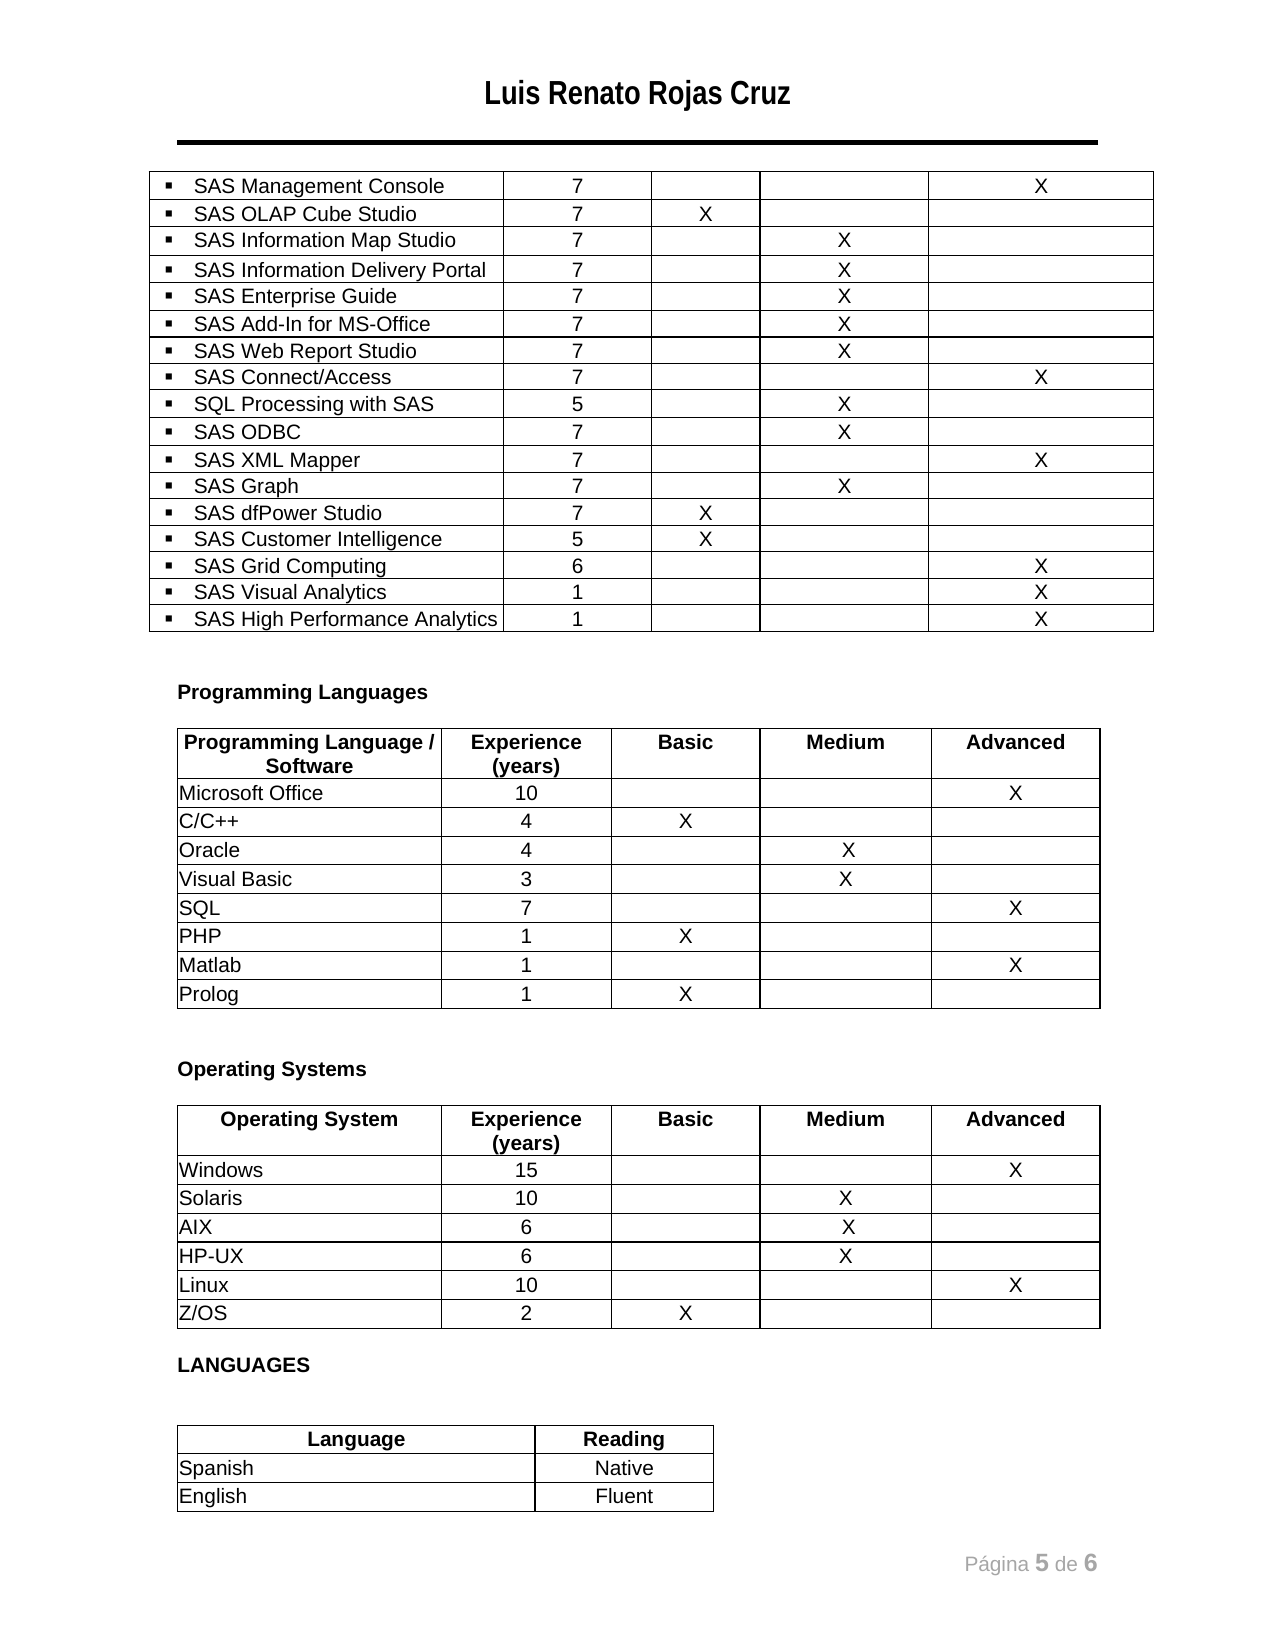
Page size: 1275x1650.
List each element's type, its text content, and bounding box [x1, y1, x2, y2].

table_cell [929, 418, 1153, 445]
table_cell SAS Customer Intelligence [150, 526, 503, 551]
table_cell Oracle [178, 837, 441, 864]
table_cell 7 [442, 894, 611, 922]
table_cell [932, 1214, 1099, 1241]
table_cell [932, 865, 1099, 893]
table_cell 5 [504, 526, 651, 551]
table_cell 7 [504, 364, 651, 389]
table_cell [612, 1271, 759, 1299]
table_header Basic [612, 1106, 759, 1155]
table_cell [761, 579, 928, 604]
table_cell SAS Connect/Access [150, 364, 503, 389]
table_cell X [761, 1214, 931, 1241]
table_cell [932, 1300, 1099, 1328]
table_header Advanced [932, 729, 1099, 778]
table_cell [932, 837, 1099, 864]
table_cell SAS ODBC [150, 418, 503, 445]
table_cell 1 [504, 605, 651, 631]
table_cell [652, 311, 759, 336]
table_cell [761, 200, 928, 226]
table_cell X [612, 1300, 759, 1328]
table_header Programming Language / Software [178, 729, 441, 778]
table_cell 3 [442, 865, 611, 893]
table_cell X [612, 923, 759, 951]
table_cell Prolog [178, 980, 441, 1008]
table_cell X [929, 364, 1153, 389]
table_cell SAS OLAP Cube Studio [150, 200, 503, 226]
table_cell 6 [504, 552, 651, 578]
table_cell SAS Information Map Studio [150, 227, 503, 255]
table_cell [761, 894, 931, 922]
table_cell 7 [504, 499, 651, 525]
table_cell English [178, 1483, 534, 1511]
table_cell [652, 283, 759, 310]
table_header Reading [536, 1426, 713, 1453]
table_cell [652, 579, 759, 604]
table_cell X [761, 390, 928, 417]
table_cell [761, 952, 931, 979]
table_cell X [932, 894, 1099, 922]
table_cell [612, 952, 759, 979]
table_cell SAS Web Report Studio [150, 338, 503, 363]
table_cell X [612, 980, 759, 1008]
table_cell X [761, 473, 928, 498]
table_cell [652, 552, 759, 578]
table_cell 7 [504, 338, 651, 363]
table_cell [761, 980, 931, 1008]
table_cell X [932, 1156, 1099, 1184]
table_cell X [929, 446, 1153, 472]
table_cell [761, 1300, 931, 1328]
text LANGUAGES [177, 1353, 1098, 1377]
table_cell [612, 779, 759, 807]
table_cell 7 [504, 283, 651, 310]
table_header Medium [761, 1106, 931, 1155]
table_header Experience (years) [442, 729, 611, 778]
table_header Advanced [932, 1106, 1099, 1155]
table_cell [761, 808, 931, 836]
table_cell SAS XML Mapper [150, 446, 503, 472]
table_cell 7 [504, 446, 651, 472]
table_cell PHP [178, 923, 441, 951]
table_cell X [932, 1271, 1099, 1299]
table_cell [932, 980, 1099, 1008]
table_cell X [761, 338, 928, 363]
table_cell [761, 446, 928, 472]
table_cell Solaris [178, 1185, 441, 1213]
table_cell X [761, 1243, 931, 1270]
table_cell 1 [442, 952, 611, 979]
table_cell 7 [504, 256, 651, 282]
table_cell Matlab [178, 952, 441, 979]
table_cell [929, 227, 1153, 255]
table_cell [932, 808, 1099, 836]
table_cell [652, 338, 759, 363]
table_cell AIX [178, 1214, 441, 1241]
table_cell SAS Information Delivery Portal [150, 256, 503, 282]
table_cell SAS Grid Computing [150, 552, 503, 578]
table_cell [932, 1185, 1099, 1213]
table_cell 15 [442, 1156, 611, 1184]
table_cell X [761, 418, 928, 445]
table_cell Spanish [178, 1454, 534, 1482]
table_cell 1 [442, 923, 611, 951]
table_cell [652, 256, 759, 282]
table_cell [652, 172, 759, 199]
table_header Language [178, 1426, 534, 1453]
table_cell C/C++ [178, 808, 441, 836]
table_cell 2 [442, 1300, 611, 1328]
table_cell [929, 526, 1153, 551]
table_header Basic [612, 729, 759, 778]
table_header Medium [761, 729, 931, 778]
table_cell X [761, 865, 931, 893]
table_cell [929, 200, 1153, 226]
table_cell [612, 1214, 759, 1241]
table_cell [761, 499, 928, 525]
table_cell [761, 1156, 931, 1184]
table_cell 7 [504, 473, 651, 498]
table_cell [932, 1243, 1099, 1270]
table_cell SAS High Performance Analytics [150, 605, 503, 631]
table_cell Linux [178, 1271, 441, 1299]
table_cell [612, 1243, 759, 1270]
table_cell [929, 256, 1153, 282]
table_cell SAS dfPower Studio [150, 499, 503, 525]
table_cell SAS Management Console [150, 172, 503, 199]
table_cell 7 [504, 172, 651, 199]
table_cell Fluent [536, 1483, 713, 1511]
table_cell [612, 865, 759, 893]
table_cell [929, 473, 1153, 498]
table_cell SQL [178, 894, 441, 922]
table_cell 7 [504, 311, 651, 336]
table_cell X [652, 499, 759, 525]
table_cell 6 [442, 1214, 611, 1241]
table_cell SAS Enterprise Guide [150, 283, 503, 310]
table_cell [761, 526, 928, 551]
table_cell Windows [178, 1156, 441, 1184]
text Programming Languages [177, 680, 1098, 704]
table_cell [652, 364, 759, 389]
table_cell X [929, 579, 1153, 604]
table_cell HP-UX [178, 1243, 441, 1270]
table_cell X [761, 311, 928, 336]
table_cell Microsoft Office [178, 779, 441, 807]
table_cell [929, 283, 1153, 310]
table_cell 4 [442, 808, 611, 836]
table_cell SQL Processing with SAS [150, 390, 503, 417]
table_cell [652, 605, 759, 631]
table_cell [612, 1156, 759, 1184]
table_cell Z/OS [178, 1300, 441, 1328]
table_cell X [932, 952, 1099, 979]
table_cell 1 [504, 579, 651, 604]
table_cell 6 [442, 1243, 611, 1270]
table_cell 1 [442, 980, 611, 1008]
table_cell [652, 446, 759, 472]
table_cell X [761, 1185, 931, 1213]
table_cell X [761, 227, 928, 255]
table_cell Visual Basic [178, 865, 441, 893]
table_cell SAS Add-In for MS-Office [150, 311, 503, 336]
table_cell Native [536, 1454, 713, 1482]
table_cell X [929, 172, 1153, 199]
table_cell [932, 923, 1099, 951]
table_cell [761, 605, 928, 631]
table_cell X [932, 779, 1099, 807]
table_cell [652, 227, 759, 255]
table_cell [761, 552, 928, 578]
table_cell [929, 311, 1153, 336]
table_cell [929, 499, 1153, 525]
table_cell [761, 172, 928, 199]
table_cell X [929, 552, 1153, 578]
table_cell 7 [504, 200, 651, 226]
table_cell 5 [504, 390, 651, 417]
table_cell [652, 418, 759, 445]
table_cell [652, 473, 759, 498]
table_cell X [761, 837, 931, 864]
table_cell [612, 894, 759, 922]
table_cell X [652, 200, 759, 226]
table_cell [929, 390, 1153, 417]
table_cell [652, 390, 759, 417]
table_cell [761, 1271, 931, 1299]
table_header Experience (years) [442, 1106, 611, 1155]
table_cell 4 [442, 837, 611, 864]
table_cell 10 [442, 779, 611, 807]
table_cell [612, 837, 759, 864]
table_cell [761, 923, 931, 951]
table_cell [761, 779, 931, 807]
table_cell 10 [442, 1185, 611, 1213]
table_cell X [761, 256, 928, 282]
table_cell 10 [442, 1271, 611, 1299]
text Operating Systems [177, 1057, 1098, 1081]
table_cell X [761, 283, 928, 310]
table_cell [761, 364, 928, 389]
table_header Operating System [178, 1106, 441, 1155]
table_cell 7 [504, 418, 651, 445]
table_cell 7 [504, 227, 651, 255]
table_cell X [652, 526, 759, 551]
table_cell [929, 338, 1153, 363]
table_cell X [612, 808, 759, 836]
table_cell X [929, 605, 1153, 631]
table_cell [612, 1185, 759, 1213]
table_cell SAS Graph [150, 473, 503, 498]
table_cell SAS Visual Analytics [150, 579, 503, 604]
